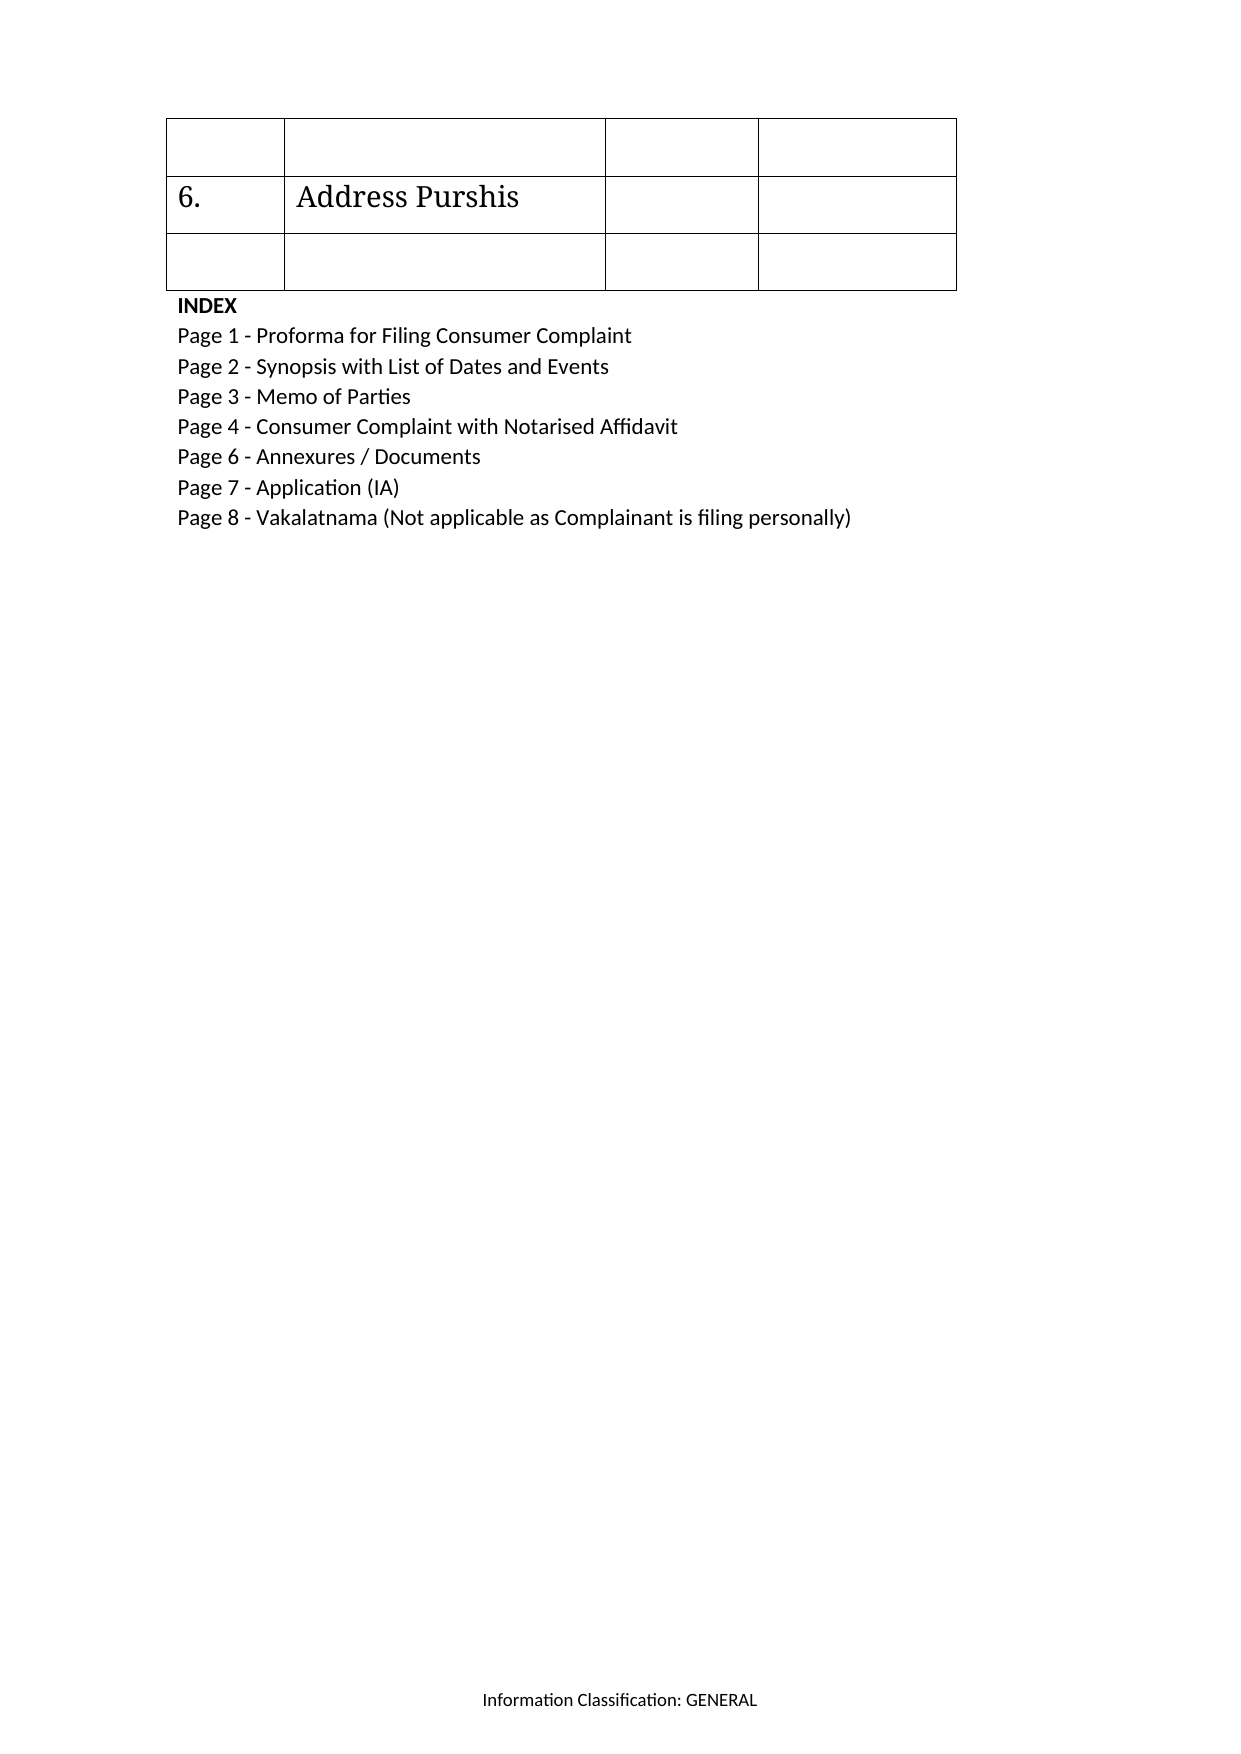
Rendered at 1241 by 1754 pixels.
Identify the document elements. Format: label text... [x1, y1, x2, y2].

table_cell [606, 177, 758, 233]
table_cell [285, 119, 605, 176]
table_cell [606, 234, 758, 290]
table_cell [167, 119, 284, 176]
text INDEX Page 1 - Proforma for Filing Consumer Complaint Page 2 - Synopsis with List of Dates and Events Page 3 - Memo of Parties Page 4 - Consumer Complaint with Notarised Affidavit Page 6 - Annexures / Documents Page 7 - Application (IA) Page 8 - Vakalatnama (Not applicable as Complainant is filing personally) [177, 291, 945, 531]
table_cell [759, 234, 956, 290]
table_cell 6. [167, 177, 284, 233]
table_cell [759, 119, 956, 176]
table_cell [606, 119, 758, 176]
table_cell [759, 177, 956, 233]
table_cell [285, 234, 605, 290]
table_cell [167, 234, 284, 290]
table_cell Address Purshis [285, 177, 605, 233]
